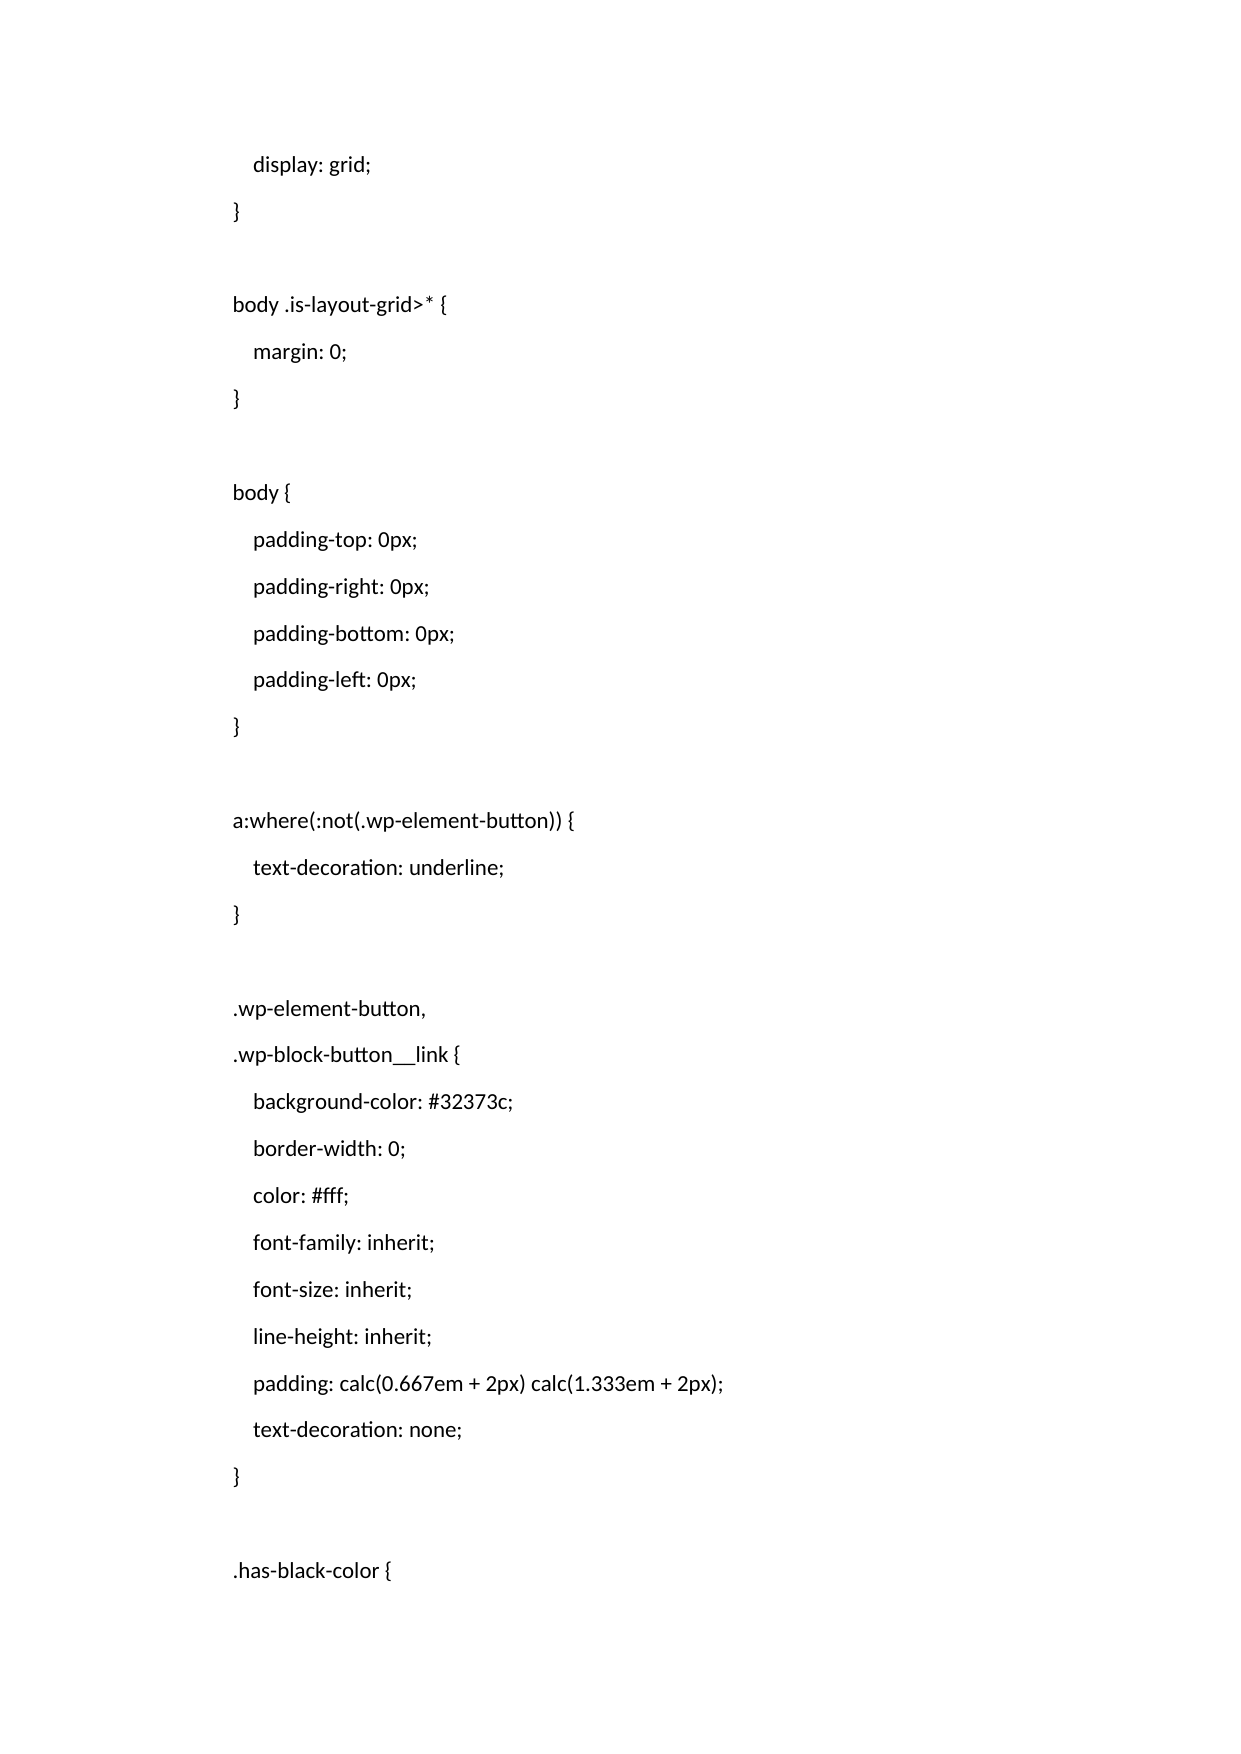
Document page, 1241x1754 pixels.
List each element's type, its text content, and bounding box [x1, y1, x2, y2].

text text-decoration: none; [150, 1416, 1090, 1444]
text line-height: inherit; [150, 1322, 1090, 1350]
text color: #fff; [150, 1181, 1090, 1209]
text font-family: inherit; [150, 1228, 1090, 1256]
text font-size: inherit; [150, 1275, 1090, 1303]
text .wp-block-button__link { [150, 1041, 1090, 1069]
text body .is-layout-grid>* { [150, 291, 1090, 319]
text body { [150, 478, 1090, 506]
text } [150, 384, 1090, 412]
text border-width: 0; [150, 1134, 1090, 1162]
text } [150, 197, 1090, 225]
text text-decoration: underline; [150, 853, 1090, 881]
text display: grid; [150, 150, 1090, 178]
text } [150, 712, 1090, 741]
text padding-right: 0px; [150, 572, 1090, 600]
text margin: 0; [150, 337, 1090, 366]
text padding-bottom: 0px; [150, 619, 1090, 647]
text padding: calc(0.667em + 2px) calc(1.333em + 2px); [150, 1369, 1090, 1397]
text a:where(:not(.wp-element-button)) { [150, 806, 1090, 834]
text .has-black-color { [150, 1556, 1090, 1584]
text background-color: #32373c; [150, 1087, 1090, 1116]
text padding-top: 0px; [150, 525, 1090, 553]
text } [150, 1462, 1090, 1491]
text } [150, 900, 1090, 928]
text padding-left: 0px; [150, 666, 1090, 694]
text .wp-element-button, [150, 994, 1090, 1022]
